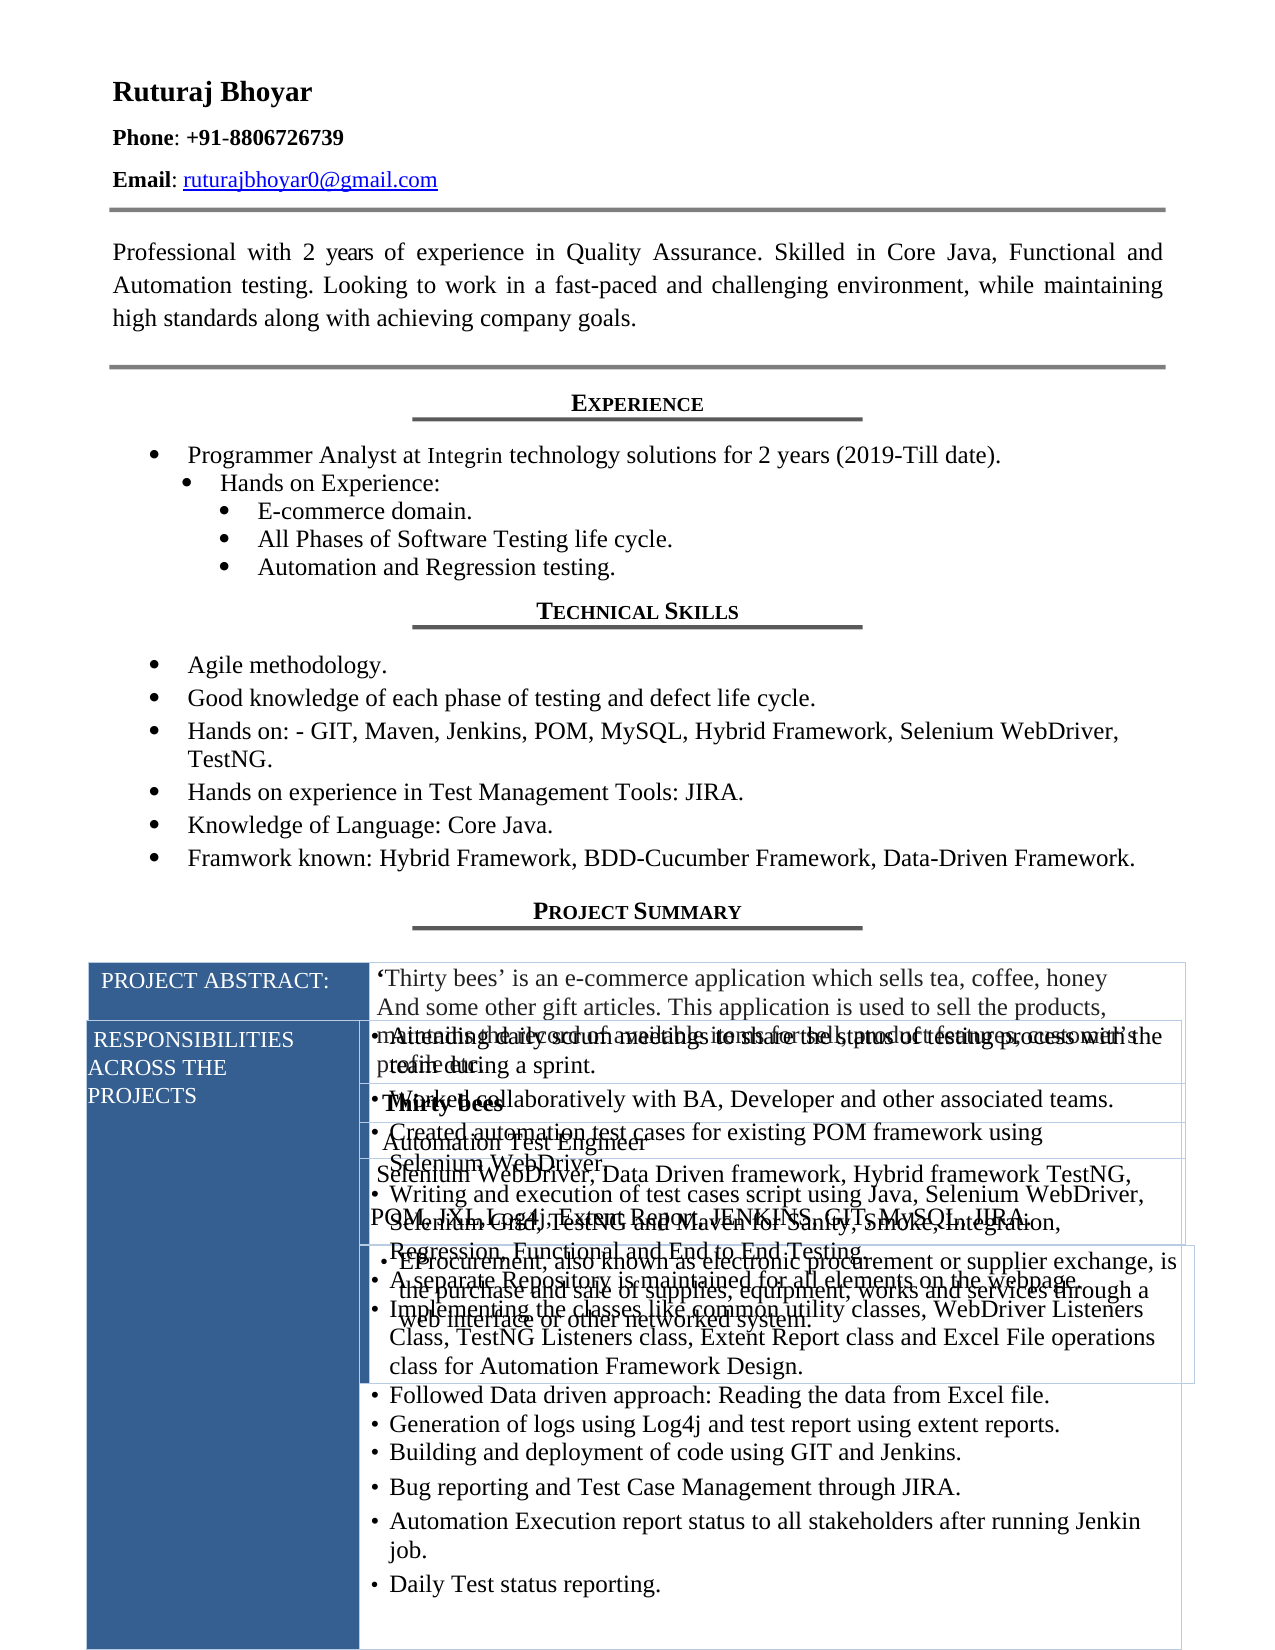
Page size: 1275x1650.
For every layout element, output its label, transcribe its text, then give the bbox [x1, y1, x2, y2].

list Hands on: - GIT, Maven, Jenkins, POM, MySQL, Hybrid Framework, Selenium WebDriver, TestNG. [150, 716, 1183, 773]
table_header RESPONSIBILITIES ACROSS THE PROJECTS [87, 1021, 359, 1649]
list Knowledge of Language: Core Java. [150, 810, 1183, 839]
table_header PROJECT ABSTRACT: [89, 963, 369, 1020]
list Programmer Analyst at Integrin technology solutions for 2 years (2019-Till date). [150, 441, 1183, 469]
list Professional with 2 years of experience in Quality Assurance. Skilled in Core Java, Functional and Automation testing. Looking to work in a fast-paced and challenging environment, while maintaining high standards along with achieving company goals. [112, 237, 1163, 332]
text PROJECT SUMMARY [98, 896, 1177, 925]
list Hands on experience in Test Management Tools: JIRA. [150, 777, 1183, 806]
text TECHNICAL SKILLS [98, 596, 1177, 625]
table_header Attending daily scrum meetings to share the status of testing process with the team during a sprint. Worked collaboratively with BA, Developer and other associated teams. Created automation test cases for existing POM framework using Selenium WebDriver. Writing and execution of test cases script using Java, Selenium WebDriver, Selenium Grid, TestNG and Maven for Sanity, Smoke, Integration, Regression, Functional and End to End Testing. A separate Repository is maintained for all elements on the webpage. Implementing the classes like common utility classes, WebDriver Listeners Class, TestNG Listeners class, Extent Report class and Excel File operations class for Automation Framework Design. Followed Data driven approach: Reading the data from Excel file. Generation of logs using Log4j and test report using extent reports. Building and deployment of code using GIT and Jenkins. Bug reporting and Test Case Management through JIRA. Automation Execution report status to all stakeholders after running Jenkin job. Daily Test status reporting. [360, 1021, 1181, 1649]
table_header ‘Thirty bees’ is an e-commerce application which sells tea, coffee, honey And some other gift articles. This application is used to sell the products, maintains the record of available items for sell, product features, customer’s profile etc. [370, 963, 1185, 1083]
list All Phases of Software Testing life cycle. [220, 525, 1183, 553]
list Automation and Regression testing. [220, 553, 1183, 581]
list Good knowledge of each phase of testing and defect life cycle. [150, 683, 1183, 712]
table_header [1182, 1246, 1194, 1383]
title Ruturaj Bhoyar [112, 74, 1183, 108]
list E-commerce domain. [220, 497, 1183, 525]
list Hands on Experience: [182, 469, 1183, 497]
list Agile methodology. [150, 650, 1183, 679]
list Framwork known: Hybrid Framework, BDD-Cucumber Framework, Data-Driven Framework. [150, 843, 1183, 872]
text EXPERIENCE [98, 388, 1177, 416]
text Phone: +91-8806726739 [112, 124, 1185, 150]
text Email: ruturajbhoyar0@gmail.com [112, 166, 1185, 193]
